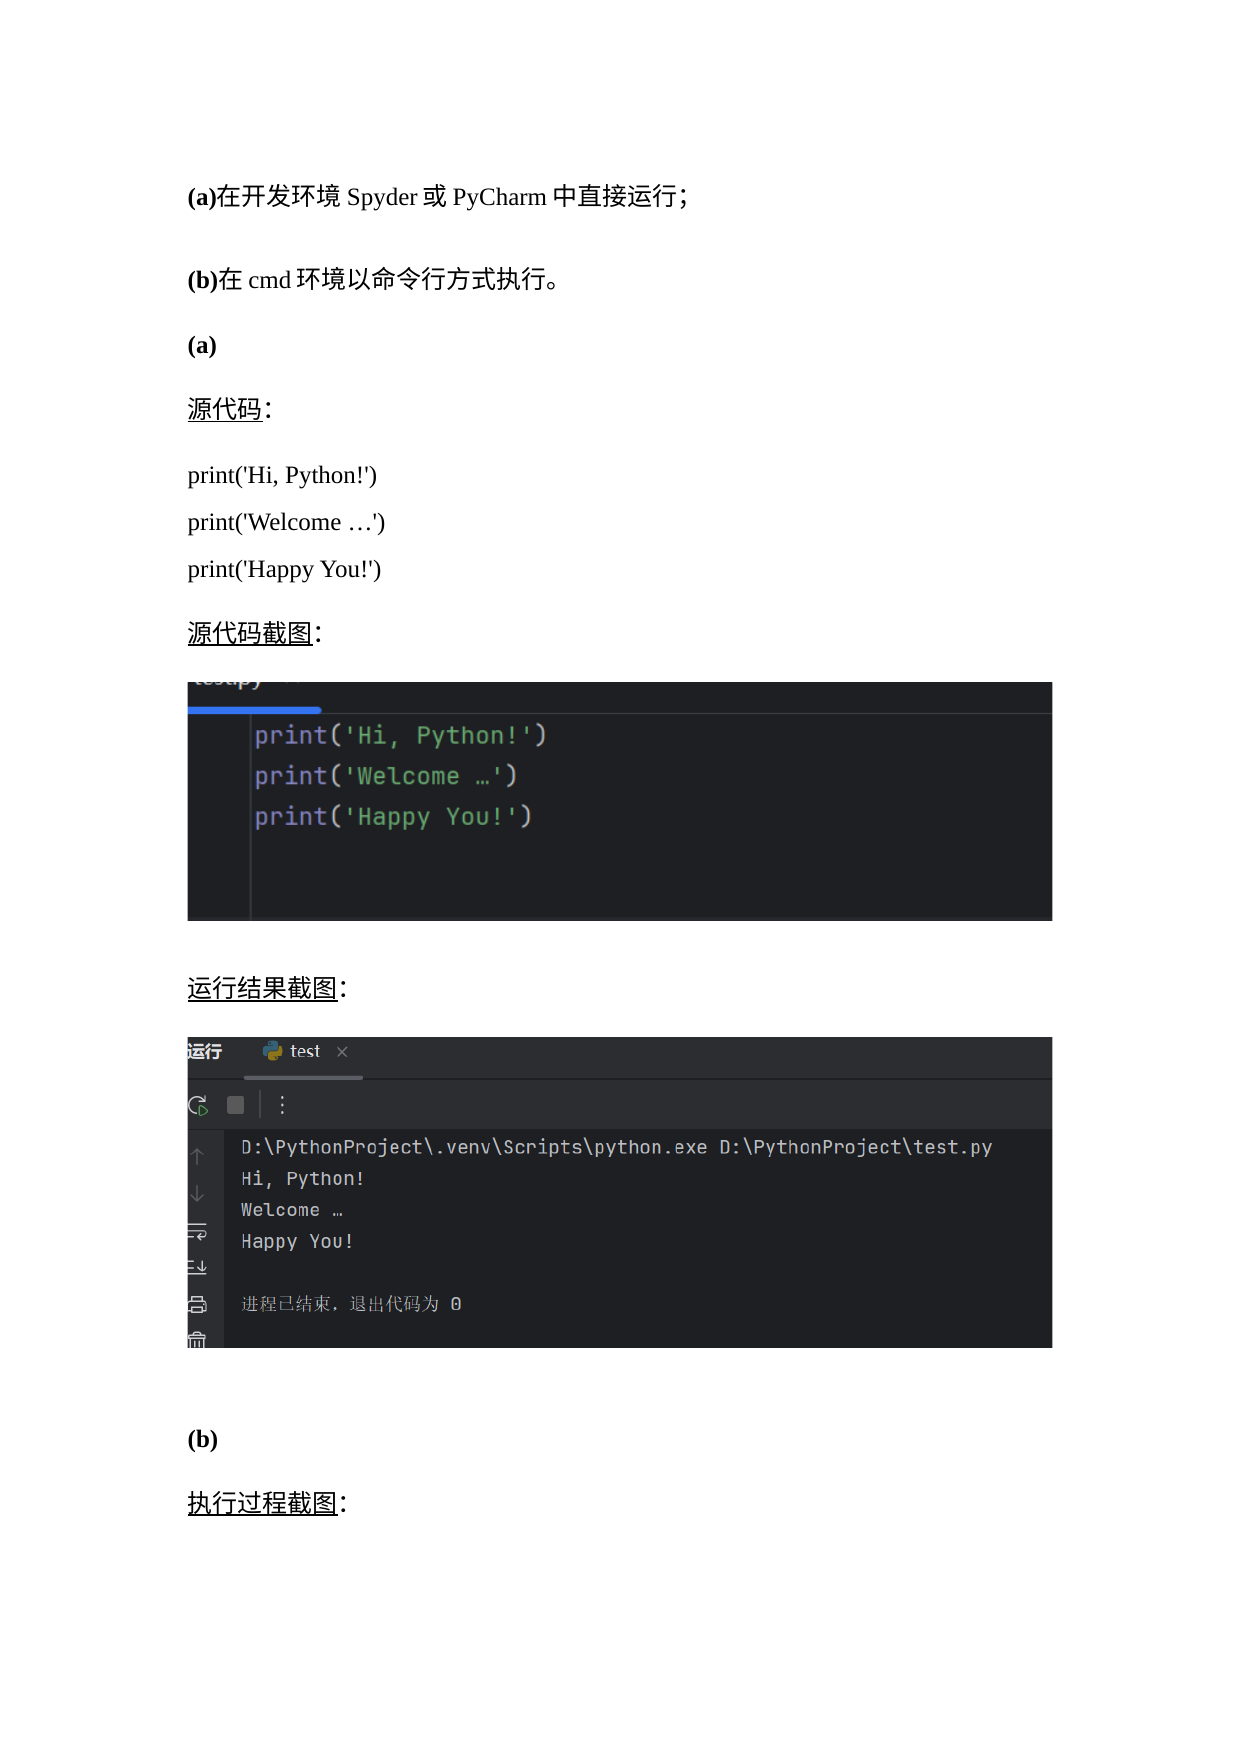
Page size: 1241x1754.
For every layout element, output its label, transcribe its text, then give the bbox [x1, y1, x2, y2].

text 运行结果截图： [187, 954, 1053, 1019]
picture [187, 1037, 1053, 1348]
text print('Welcome …') [187, 505, 1053, 538]
text (b)在cmd环境以命令行方式执行。 [187, 245, 1053, 310]
picture [187, 682, 1053, 921]
text (a)在开发环境Spyder或PyCharm中直接运行； [187, 162, 1053, 227]
text (a) [187, 328, 1053, 361]
text (b) [187, 1422, 1053, 1455]
text 源代码： [187, 375, 1053, 440]
text 源代码截图： [187, 599, 1053, 664]
text 执行过程截图： [187, 1469, 1053, 1534]
text print('Happy You!') [187, 552, 1053, 584]
text print('Hi, Python!') [187, 458, 1053, 491]
